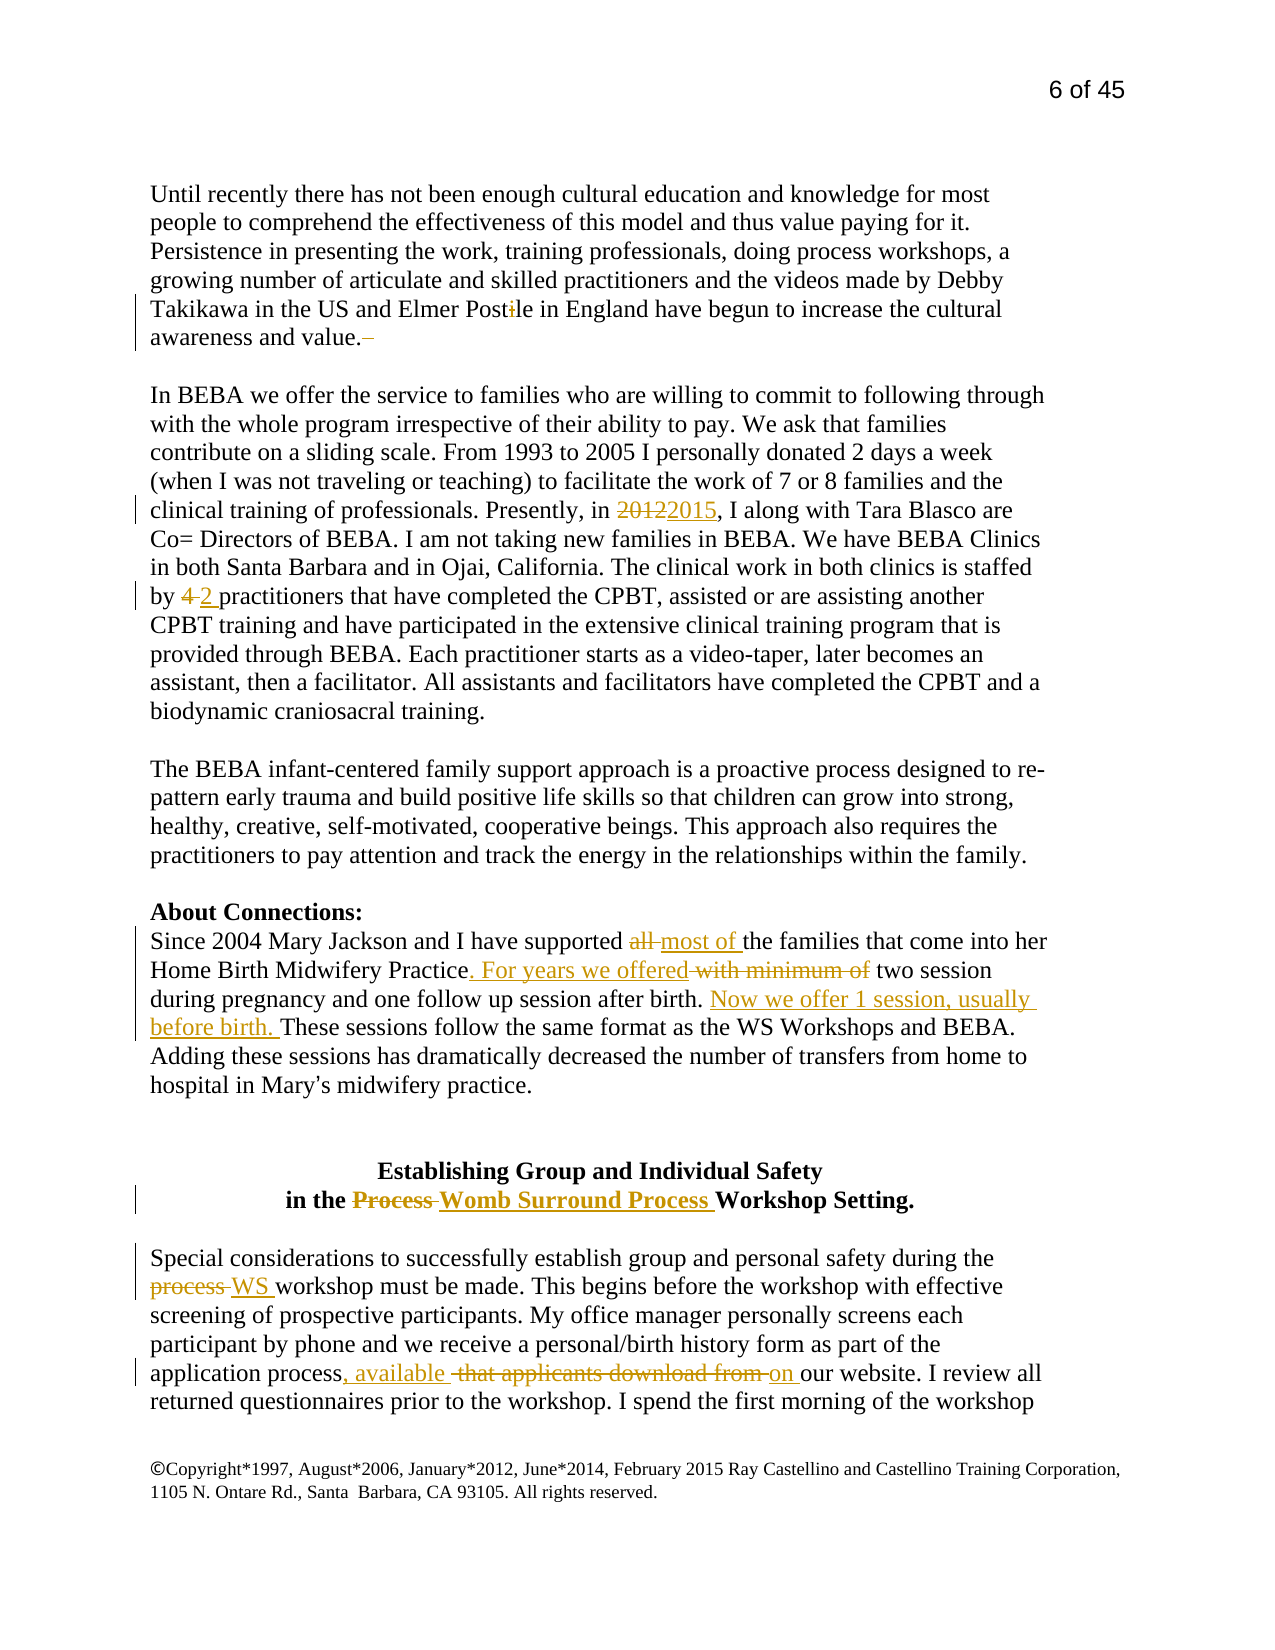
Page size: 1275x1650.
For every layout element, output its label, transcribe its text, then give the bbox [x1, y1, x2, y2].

text Until recently there has not been enough cultural education and knowledge for most people to comprehend the effectiveness of this model and thus value paying for it. Persistence in presenting the work, training professionals, doing process workshops, a growing number of articulate and skilled practitioners and the videos made by Debby Takikawa in the US and Elmer Postle in England have begun to increase the cultural awareness and value. [150, 179, 1050, 351]
text Since 2004 Mary Jackson and I have supported the families that come into her Home Birth Midwifery Practice two session during pregnancy and one follow up session after birth. These sessions follow the same format as the WS Workshops and BEBA. Adding these sessions has dramatically decreased the number of transfers from home to hospital in Mary’s midwifery practice. [150, 926, 1050, 1099]
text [150, 1243, 1050, 1415]
text The BEBA infant-centered family support approach is a proactive process designed to re-pattern early trauma and build positive life skills so that children can grow into strong, healthy, creative, self-motivated, cooperative beings. This approach also requires the practitioners to pay attention and track the energy in the relationships within the family. [150, 754, 1050, 869]
text in the Workshop Setting. [150, 1185, 1050, 1214]
text In BEBA we offer the service to families who are willing to commit to following through with the whole program irrespective of their ability to pay. We ask that families contribute on a sliding scale. From 1993 to 2005 I personally donated 2 days a week (when I was not traveling or teaching) to facilitate the work of 7 or 8 families and the clinical training of professionals. Presently, in , I along with Tara Blasco are Co= Directors of BEBA. I am not taking new families in BEBA. We have BEBA Clinics in both Santa Barbara and in Ojai, California. The clinical work in both clinics is staffed by practitioners that have completed the CPBT, assisted or are assisting another CPBT training and have participated in the extensive clinical training program that is provided through BEBA. Each practitioner starts as a video-taper, later becomes an assistant, then a facilitator. All assistants and facilitators have completed the CPBT and a biodynamic craniosacral training. [150, 380, 1050, 725]
text Establishing Group and Individual Safety [150, 1156, 1050, 1185]
text About Connections: [150, 897, 1050, 926]
